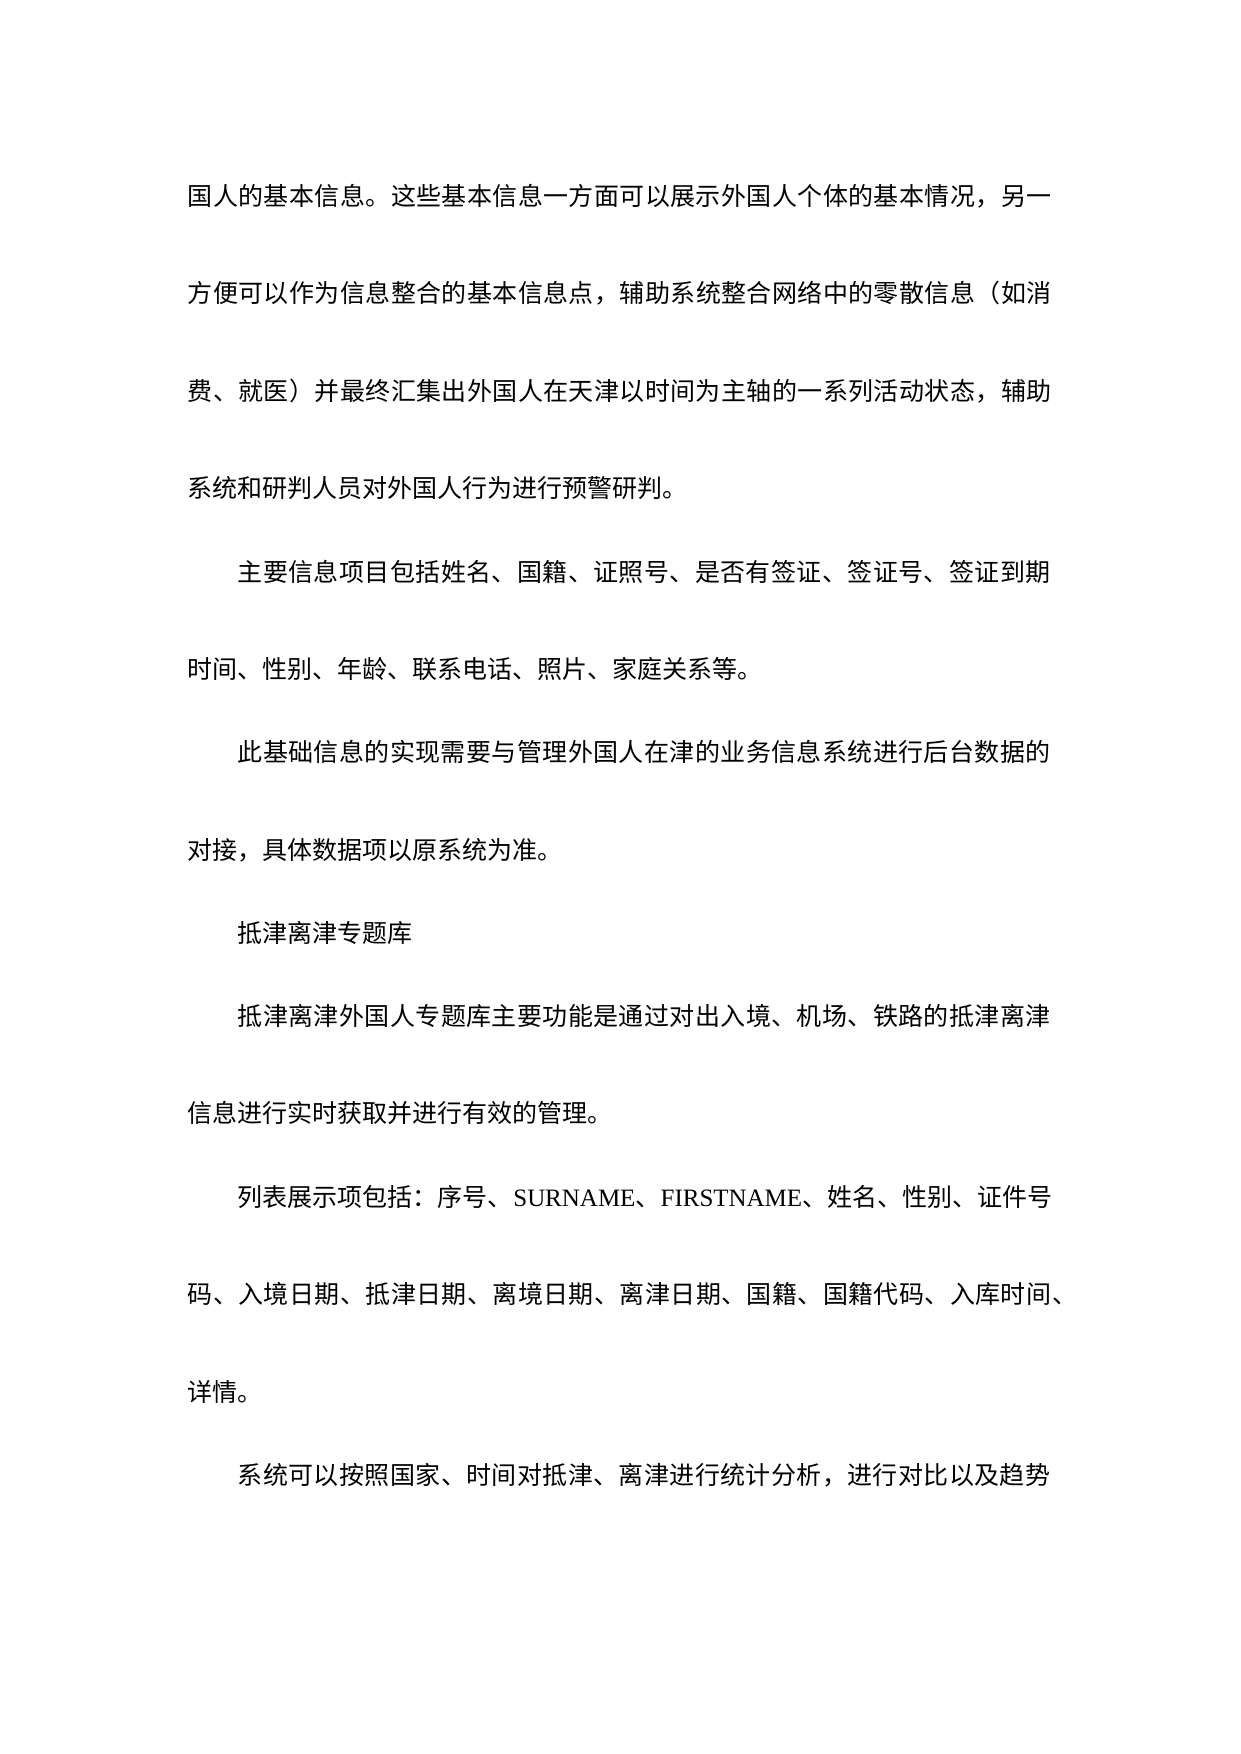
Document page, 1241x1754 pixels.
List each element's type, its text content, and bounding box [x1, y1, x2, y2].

text 主要信息项目包括姓名、国籍、证照号、是否有签证、签证号、签证到期时间、性别、年龄、联系电话、照片、家庭关系等。 [187, 538, 1053, 700]
text 此基础信息的实现需要与管理外国人在津的业务信息系统进行后台数据的对接，具体数据项以原系统为准。 [187, 718, 1053, 881]
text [187, 162, 1053, 519]
text 抵津离津专题库 [187, 899, 1053, 964]
text 列表展示项包括：序号、SURNAME、FIRSTNAME、姓名、性别、证件号码、入境日期、抵津日期、离境日期、离津日期、国籍、国籍代码、入库时间、详情。 [187, 1163, 1053, 1423]
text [187, 1441, 1053, 1506]
text 抵津离津外国人专题库主要功能是通过对出入境、机场、铁路的抵津离津信息进行实时获取并进行有效的管理。 [187, 982, 1053, 1144]
